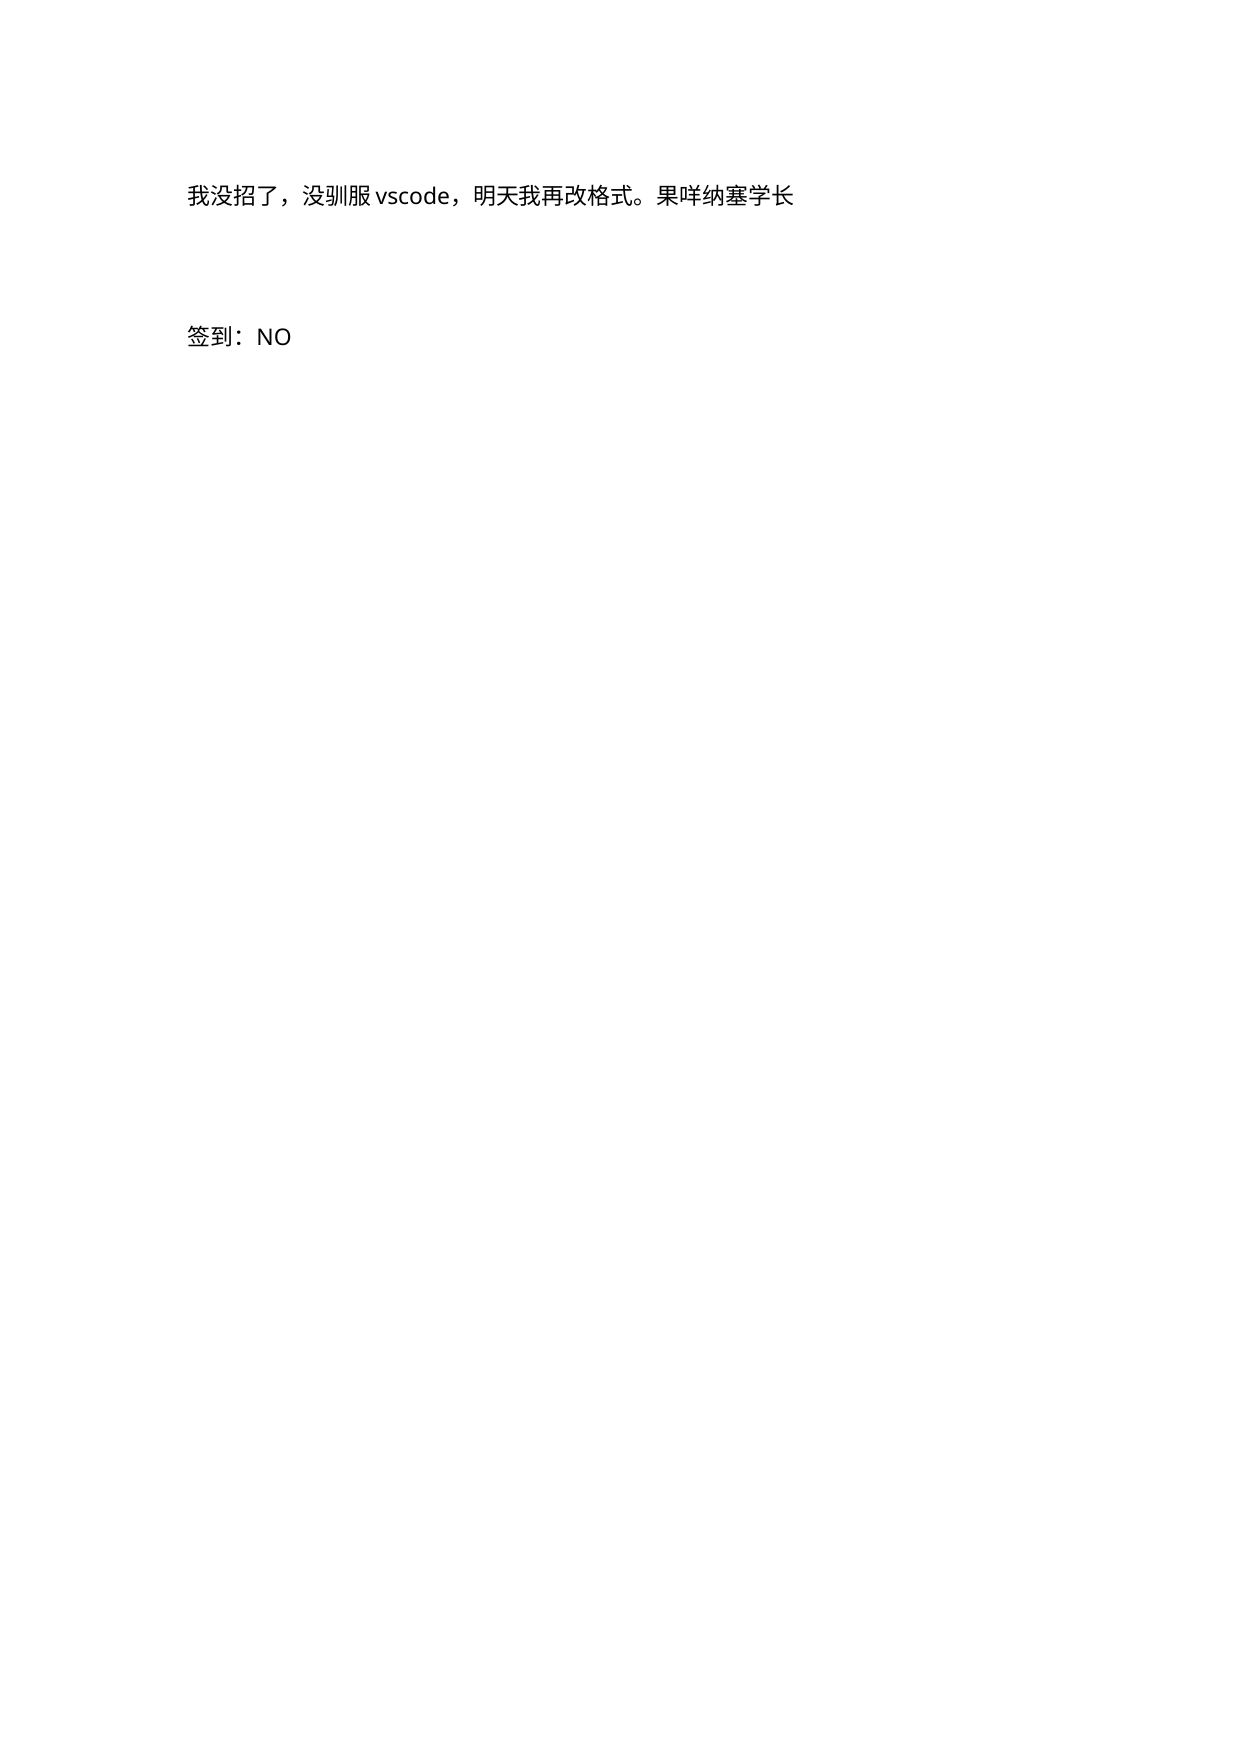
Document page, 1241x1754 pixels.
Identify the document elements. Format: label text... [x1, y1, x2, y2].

text 签到：NO [187, 302, 1053, 367]
text 我没招了，没驯服vscode，明天我再改格式。果咩纳塞学长 [187, 162, 1053, 227]
